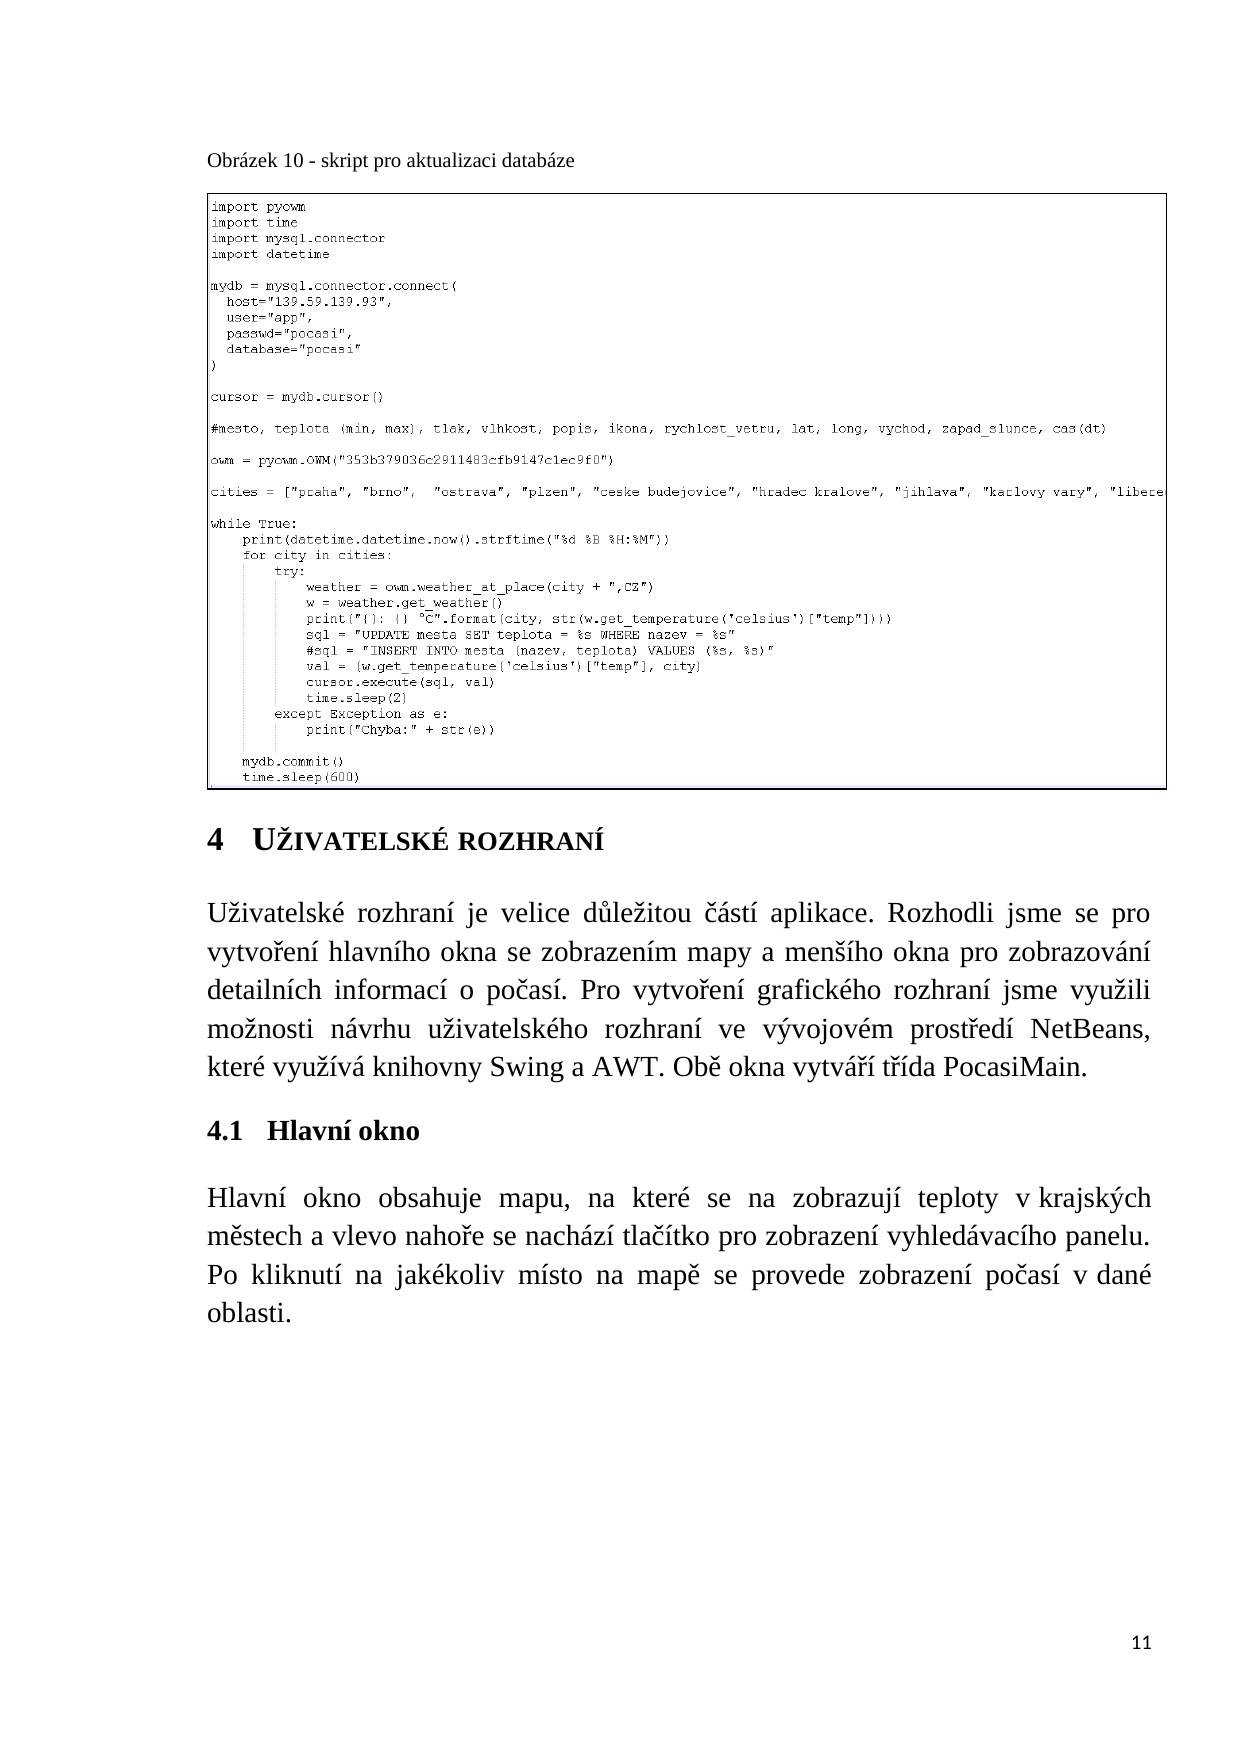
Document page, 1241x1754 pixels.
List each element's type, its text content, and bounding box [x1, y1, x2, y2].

text Hlavní okno obsahuje mapu, na které se na zobrazují teploty v krajských městech a vlevo nahoře se nachází tlačítko pro zobrazení vyhledávacího panelu. Po kliknutí na jakékoliv místo na mapě se provede zobrazení počasí v dané oblasti. [207, 1180, 1152, 1329]
subtitle Hlavní okno [207, 1113, 1152, 1147]
text Uživatelské rozhraní je velice důležitou částí aplikace. Rozhodli jsme se pro vytvoření hlavního okna se zobrazením mapy a menšího okna pro zobrazování detailních informací o počasí. Pro vytvoření grafického rozhraní jsme využili možnosti návrhu uživatelského rozhraní ve vývojovém prostředí NetBeans, které využívá knihovny Swing a AWT. Obě okna vytváří třída PocasiMain. [207, 895, 1152, 1083]
subtitle Uživatelské rozhraní [207, 819, 1152, 858]
picture [208, 194, 1166, 788]
